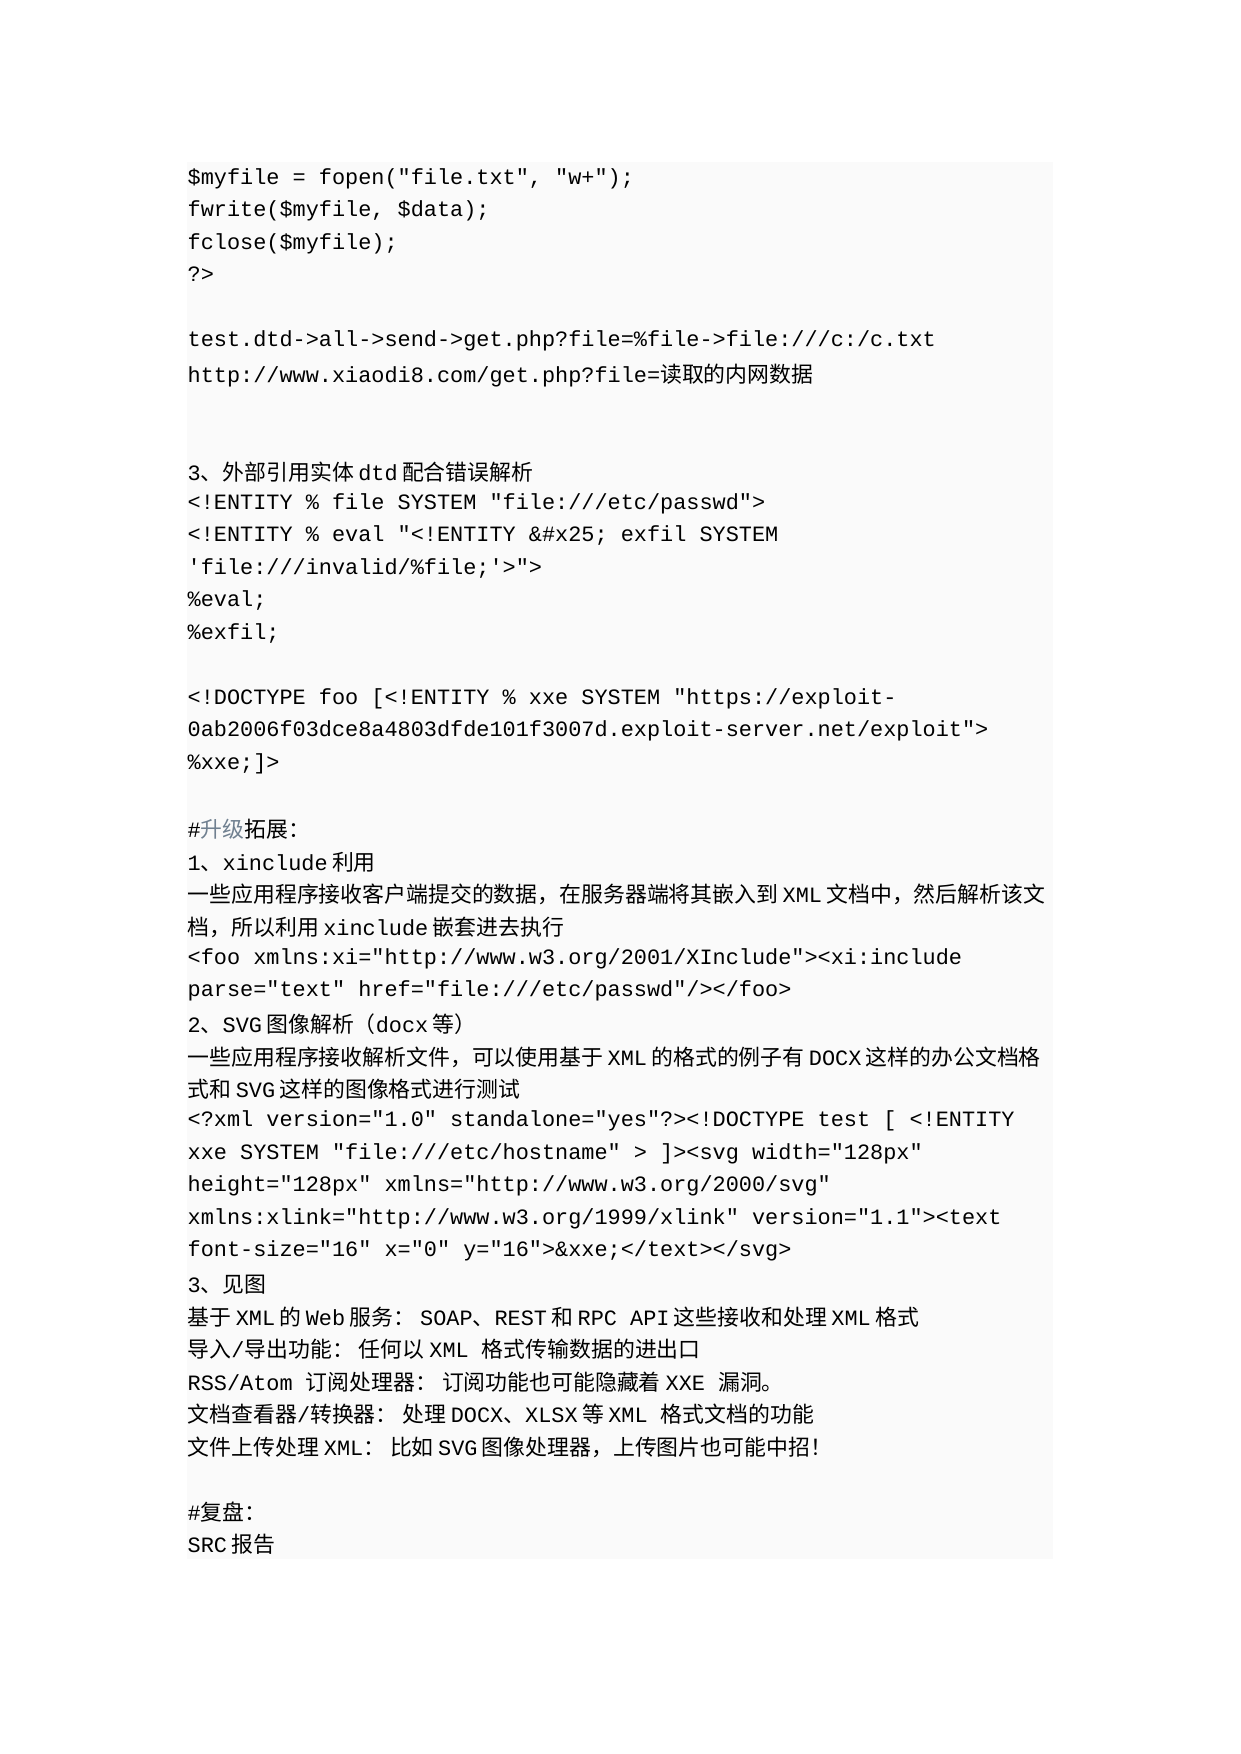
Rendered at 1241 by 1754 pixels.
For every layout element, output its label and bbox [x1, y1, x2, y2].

text [187, 162, 1053, 1559]
